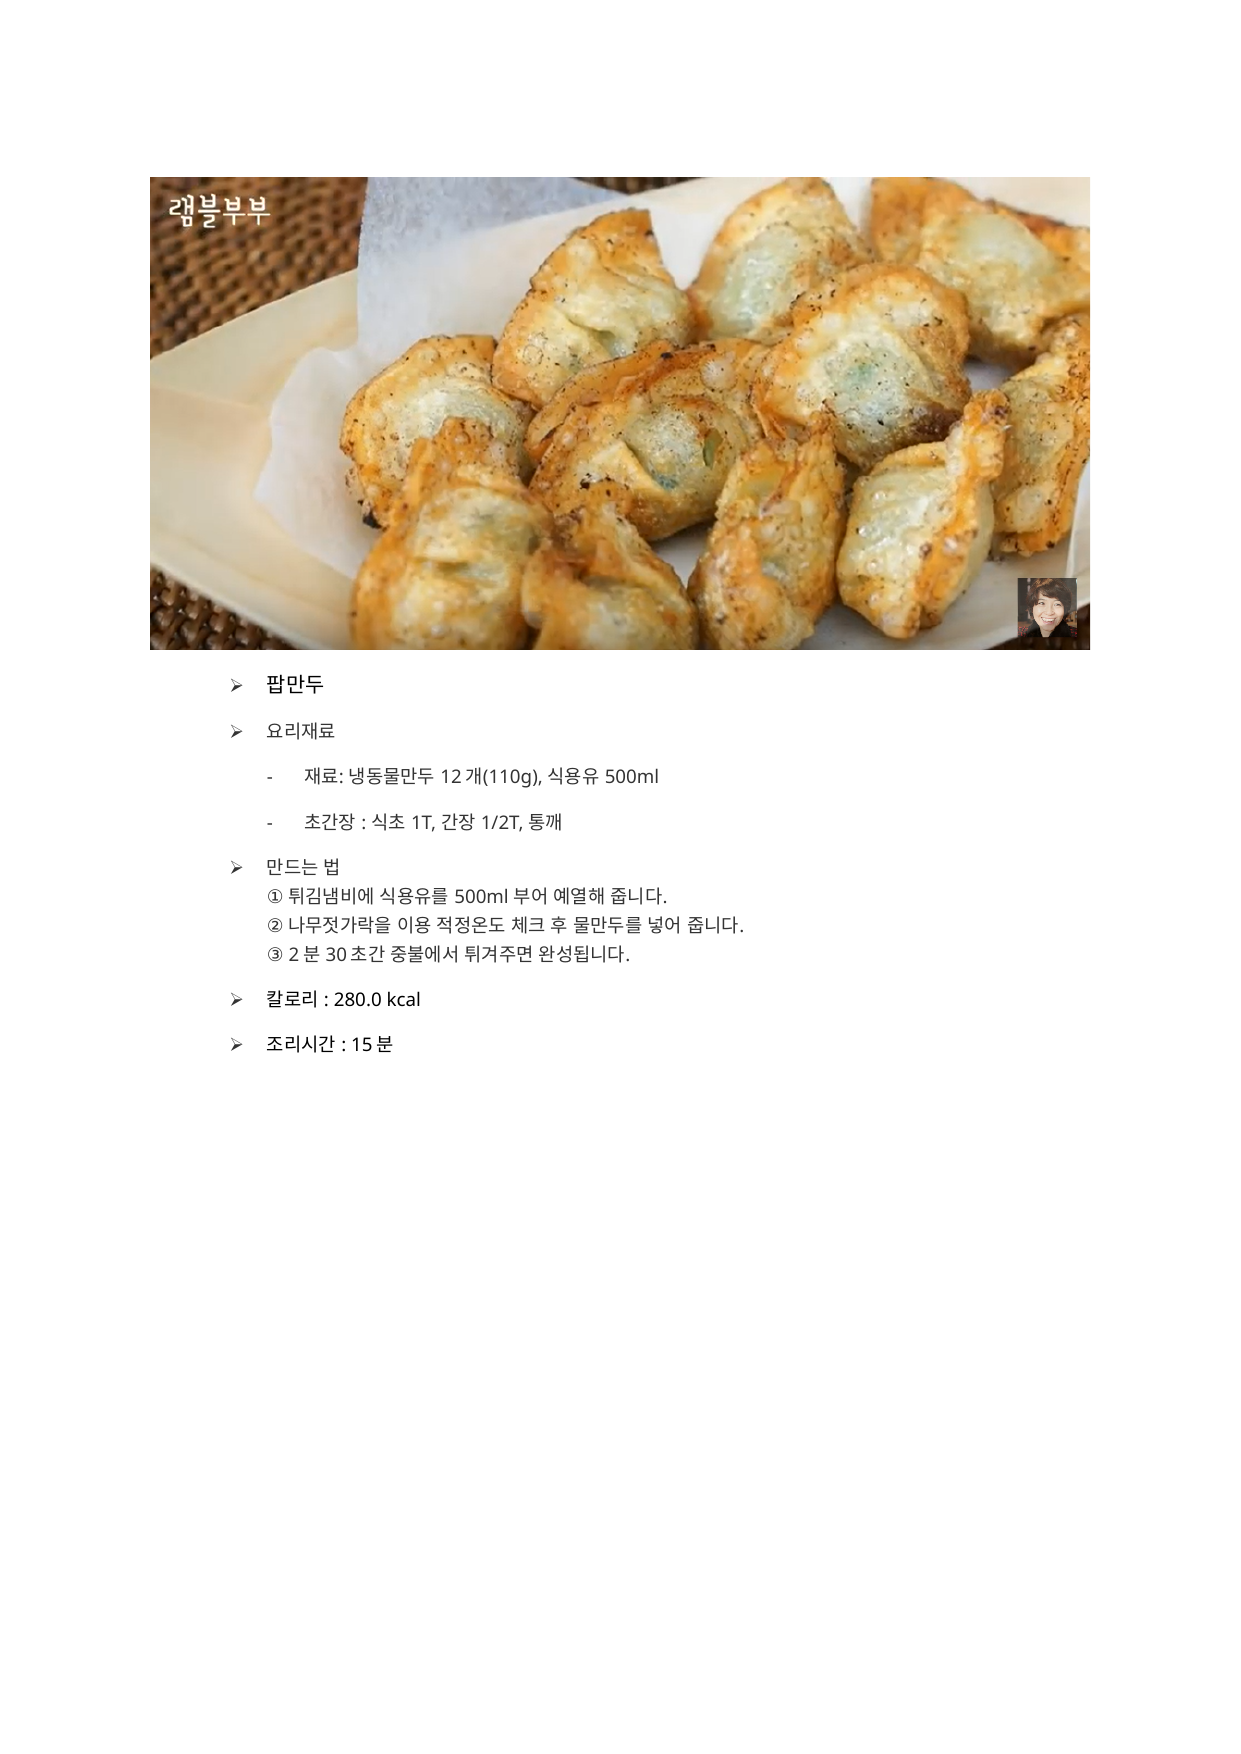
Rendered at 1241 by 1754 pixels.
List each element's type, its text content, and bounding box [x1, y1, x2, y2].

list 재료: 냉동물만두 12개(110g), 식용유 500ml [267, 762, 1090, 789]
list 초간장 : 식초 1T, 간장 1/2T, 통깨 [267, 807, 1090, 835]
list 칼로리 : 280.0 kcal [229, 984, 1090, 1012]
list 만드는 법 ① 튀김냄비에 식용유를 500ml 부어 예열해 줍니다. ② 나무젓가락을 이용 적정온도 체크 후 물만두를 넣어 줍니다. ③ 2분 30초간 중불에서 튀겨주면 완성됩니다. [229, 853, 1090, 966]
list 요리재료 [229, 717, 1090, 744]
list 조리시간 : 15분 [229, 1030, 1090, 1057]
picture [150, 177, 1091, 650]
list 팝만두 [229, 668, 1090, 698]
